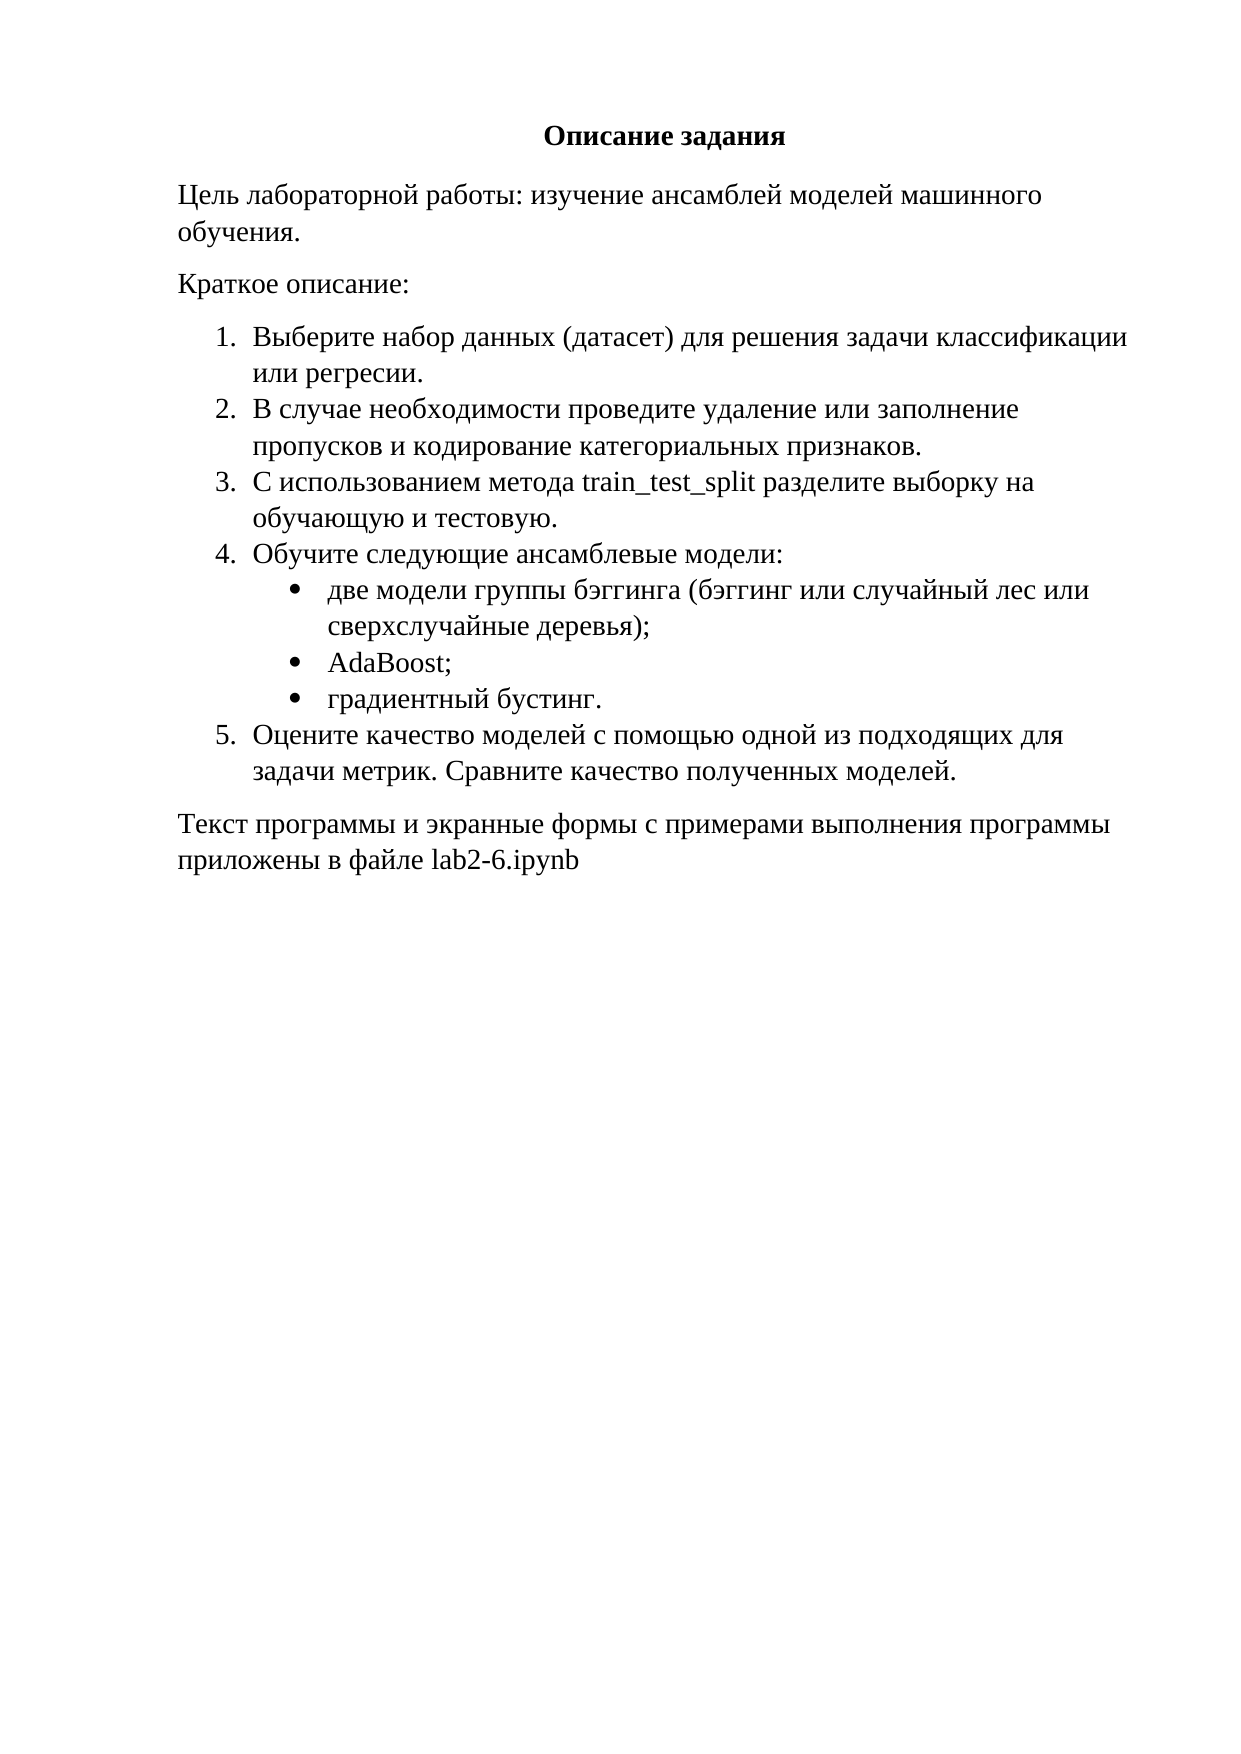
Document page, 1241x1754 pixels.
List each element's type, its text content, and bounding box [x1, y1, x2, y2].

text Описание задания [177, 118, 1152, 152]
text Краткое описание: [177, 266, 1152, 300]
list Обучите следующие ансамблевые модели: [215, 536, 1152, 570]
list Оцените качество моделей с помощью одной из подходящих для задачи метрик. Сравните качество полученных моделей. [215, 717, 1152, 787]
list В случае необходимости проведите удаление или заполнение пропусков и кодирование категориальных признаков. [215, 392, 1152, 461]
list Выберите набор данных (датасет) для решения задачи классификации или регресии. [215, 319, 1152, 389]
list AdaBoost; [290, 645, 1152, 678]
text Цель лабораторной работы: изучение ансамблей моделей машинного обучения. [177, 177, 1152, 247]
text Текст программы и экранные формы с примерами выполнения программы приложены в файле lab2-6.ipynb [177, 806, 1152, 876]
list две модели группы бэггинга (бэггинг или случайный лес или сверхслучайные деревья); [290, 572, 1152, 642]
list С использованием метода train_test_split разделите выборку на обучающую и тестовую. [215, 464, 1152, 533]
list градиентный бустинг. [290, 681, 1152, 714]
